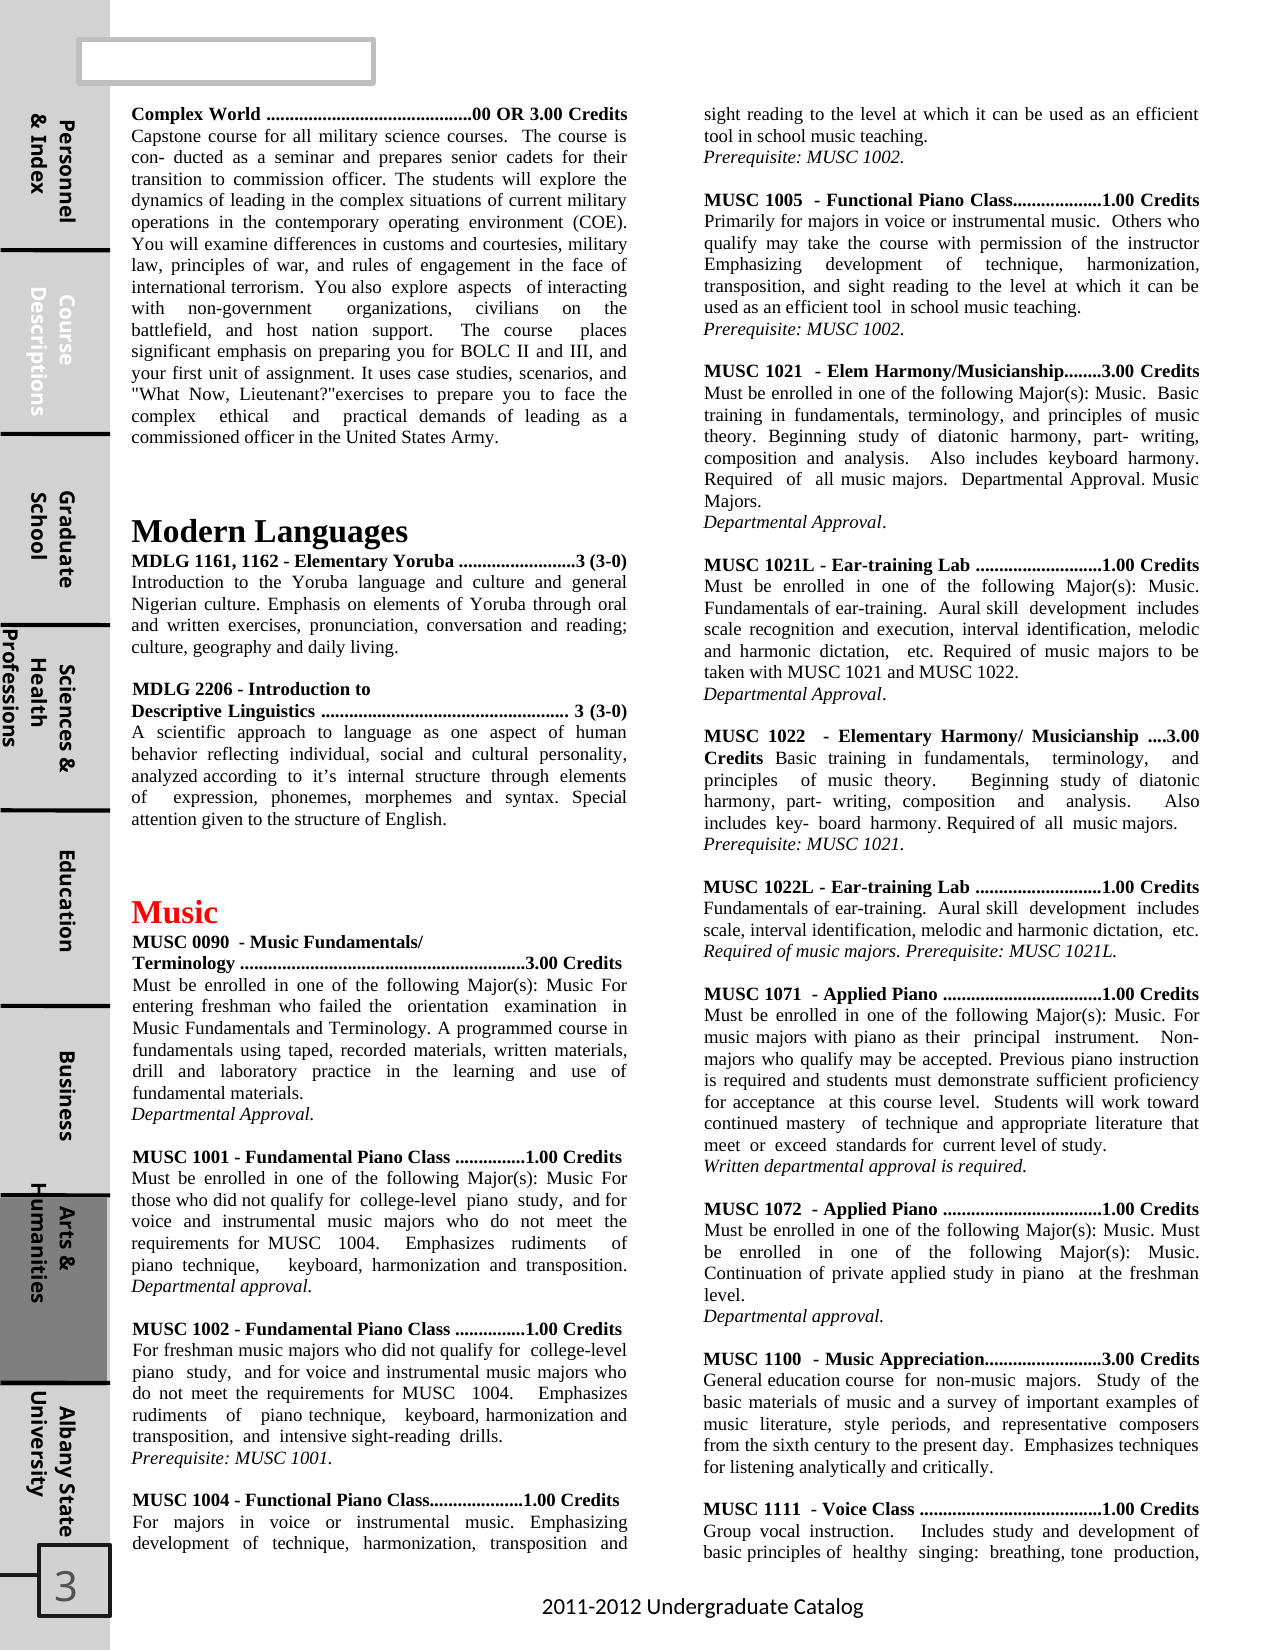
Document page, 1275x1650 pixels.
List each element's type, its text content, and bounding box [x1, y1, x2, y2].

text Complex World ............................................00 OR 3.00 Credits Capstone course for all military science courses. The course is con- ducted as a seminar and prepares senior cadets for their transition to commission officer. The students will explore the dynamics of leading in the complex situations of current military operations in the contemporary operating environment (COE). You will examine differences in customs and courtesies, military law, principles of war, and rules of engagement in the face of international terrorism. You also explore aspects of interacting with non-government organizations, civilians on the battlefield, and host nation support. The course places significant emphasis on preparing you for BOLC II and III, and your first unit of assignment. It uses case studies, scenarios, and "What Now, Lieutenant?"exercises to prepare you to face the complex ethical and practical demands of leading as a commissioned officer in the United States Army. [131, 103, 628, 448]
subtitle Music [131, 892, 646, 931]
text Prerequisite: MUSC 1002. [703, 146, 1200, 168]
text MUSC 1022L - Ear-training Lab ...........................1.00 Credits Fundamentals of ear-training. Aural skill development includes scale, interval identification, melodic and harmonic dictation, etc. Required of music majors. Prerequisite: MUSC 1021L. [703, 876, 1200, 962]
text MUSC 1071 - Applied Piano ..................................1.00 Credits Must be enrolled in one of the following Major(s): Music. For music majors with piano as their principal instrument. Non-majors who qualify may be accepted. Previous piano instruction is required and students must demonstrate sufficient proficiency for acceptance at this course level. Students will work toward continued mastery of technique and appropriate literature that meet or exceed standards for current level of study. [704, 983, 1200, 1155]
text Must be enrolled in one of the following Major(s): Music For entering freshman who failed the orientation examination in Music Fundamentals and Terminology. A programmed course in fundamentals using taped, recorded materials, written materials, drill and laboratory practice in the learning and use of fundamental materials. [132, 974, 628, 1103]
text Departmental Approval. [131, 1103, 628, 1125]
text MUSC 1022 - Elementary Harmony/ Musicianship ....3.00 Credits Basic training in fundamentals, terminology, and principles of music theory. Beginning study of diatonic harmony, part- writing, composition and analysis. Also includes key- board harmony. Required of all music majors. [704, 725, 1200, 833]
text For majors in voice or instrumental music. Emphasizing development of technique, harmonization, transposition and sight reading to the level at which it can be used as an efficient tool in school music teaching. [132, 1511, 628, 1554]
text MDLG 1161, 1162 - Elementary Yoruba .........................3 (3-0) Introduction to the Yoruba language and culture and general Nigerian culture. Emphasis on elements of Yoruba through oral and written exercises, pronunciation, conversation and reading; culture, geography and daily living. [131, 549, 628, 657]
text MUSC 1021 - Elem Harmony/Musicianship........3.00 Credits Must be enrolled in one of the following Major(s): Music. Basic training in fundamentals, terminology, and principles of music theory. Beginning study of diatonic harmony, part- writing, composition and analysis. Also includes keyboard harmony. Required of all music majors. Departmental Approval. Music Majors. [704, 360, 1200, 511]
text MUSC 1001 - Fundamental Piano Class ...............1.00 Credits [132, 1146, 628, 1167]
text MUSC 1072 - Applied Piano ..................................1.00 Credits Must be enrolled in one of the following Major(s): Music. Must be enrolled in one of the following Major(s): Music. Continuation of private applied study in piano at the freshman level. [704, 1198, 1200, 1305]
text MUSC 1002 - Fundamental Piano Class ...............1.00 Credits [132, 1317, 628, 1339]
text MUSC 1021L - Ear-training Lab ...........................1.00 Credits Must be enrolled in one of the following Major(s): Music. Fundamentals of ear-training. Aural skill development includes scale recognition and execution, interval identification, melodic and harmonic dictation, etc. Required of music majors to be taken with MUSC 1021 and MUSC 1022. [704, 554, 1200, 683]
text MDLG 2206 - Introduction to [132, 678, 628, 700]
text Prerequisite: MUSC 1021. [703, 833, 1200, 855]
text MUSC 1004 - Functional Piano Class....................1.00 Credits [132, 1489, 628, 1511]
subtitle Modern Languages [131, 511, 646, 549]
text MUSC 1100 - Music Appreciation.........................3.00 Credits General education course for non-music majors. Study of the basic materials of music and a survey of important examples of music literature, style periods, and representative composers from the sixth century to the present day. Emphasizes techniques for listening analytically and critically. [703, 1348, 1200, 1477]
text Prerequisite: MUSC 1002. [703, 318, 1200, 339]
text Must be enrolled in one of the following Major(s): Music For those who did not qualify for college-level piano study, and for voice and instrumental music majors who do not meet the requirements for MUSC 1004. Emphasizes rudiments of piano technique, keyboard, harmonization and transposition. Departmental approval. [131, 1167, 628, 1297]
text MUSC 1005 - Functional Piano Class...................1.00 Credits Primarily for majors in voice or instrumental music. Others who qualify may take the course with permission of the instructor Emphasizing development of technique, harmonization, transposition, and sight reading to the level at which it can be used as an efficient tool in school music teaching. [704, 188, 1200, 318]
text Prerequisite: MUSC 1001. [131, 1447, 628, 1468]
text Departmental Approval. [703, 683, 1200, 704]
text Departmental approval. [703, 1305, 1200, 1327]
text For majors in voice or instrumental music. Emphasizing development of technique, harmonization, transposition and sight reading to the level at which it can be used as an efficient tool in school music teaching. [704, 103, 1200, 146]
text Terminology .............................................................3.00 Credits [132, 952, 628, 974]
text For freshman music majors who did not qualify for college-level piano study, and for voice and instrumental music majors who do not meet the requirements for MUSC 1004. Emphasizes rudiments of piano technique, keyboard, harmonization and transposition, and intensive sight-reading drills. [132, 1339, 628, 1447]
text Departmental Approval. [703, 511, 1200, 533]
text Written departmental approval is required. [703, 1155, 1200, 1177]
text MUSC 0090 - Music Fundamentals/ [132, 931, 628, 952]
text Descriptive Linguistics ..................................................... 3 (3-0) A scientific approach to language as one aspect of human behavior reflecting individual, social and cultural personality, analyzed according to it’s internal structure through elements of expression, phonemes, morphemes and syntax. Special attention given to the structure of English. [131, 700, 628, 829]
